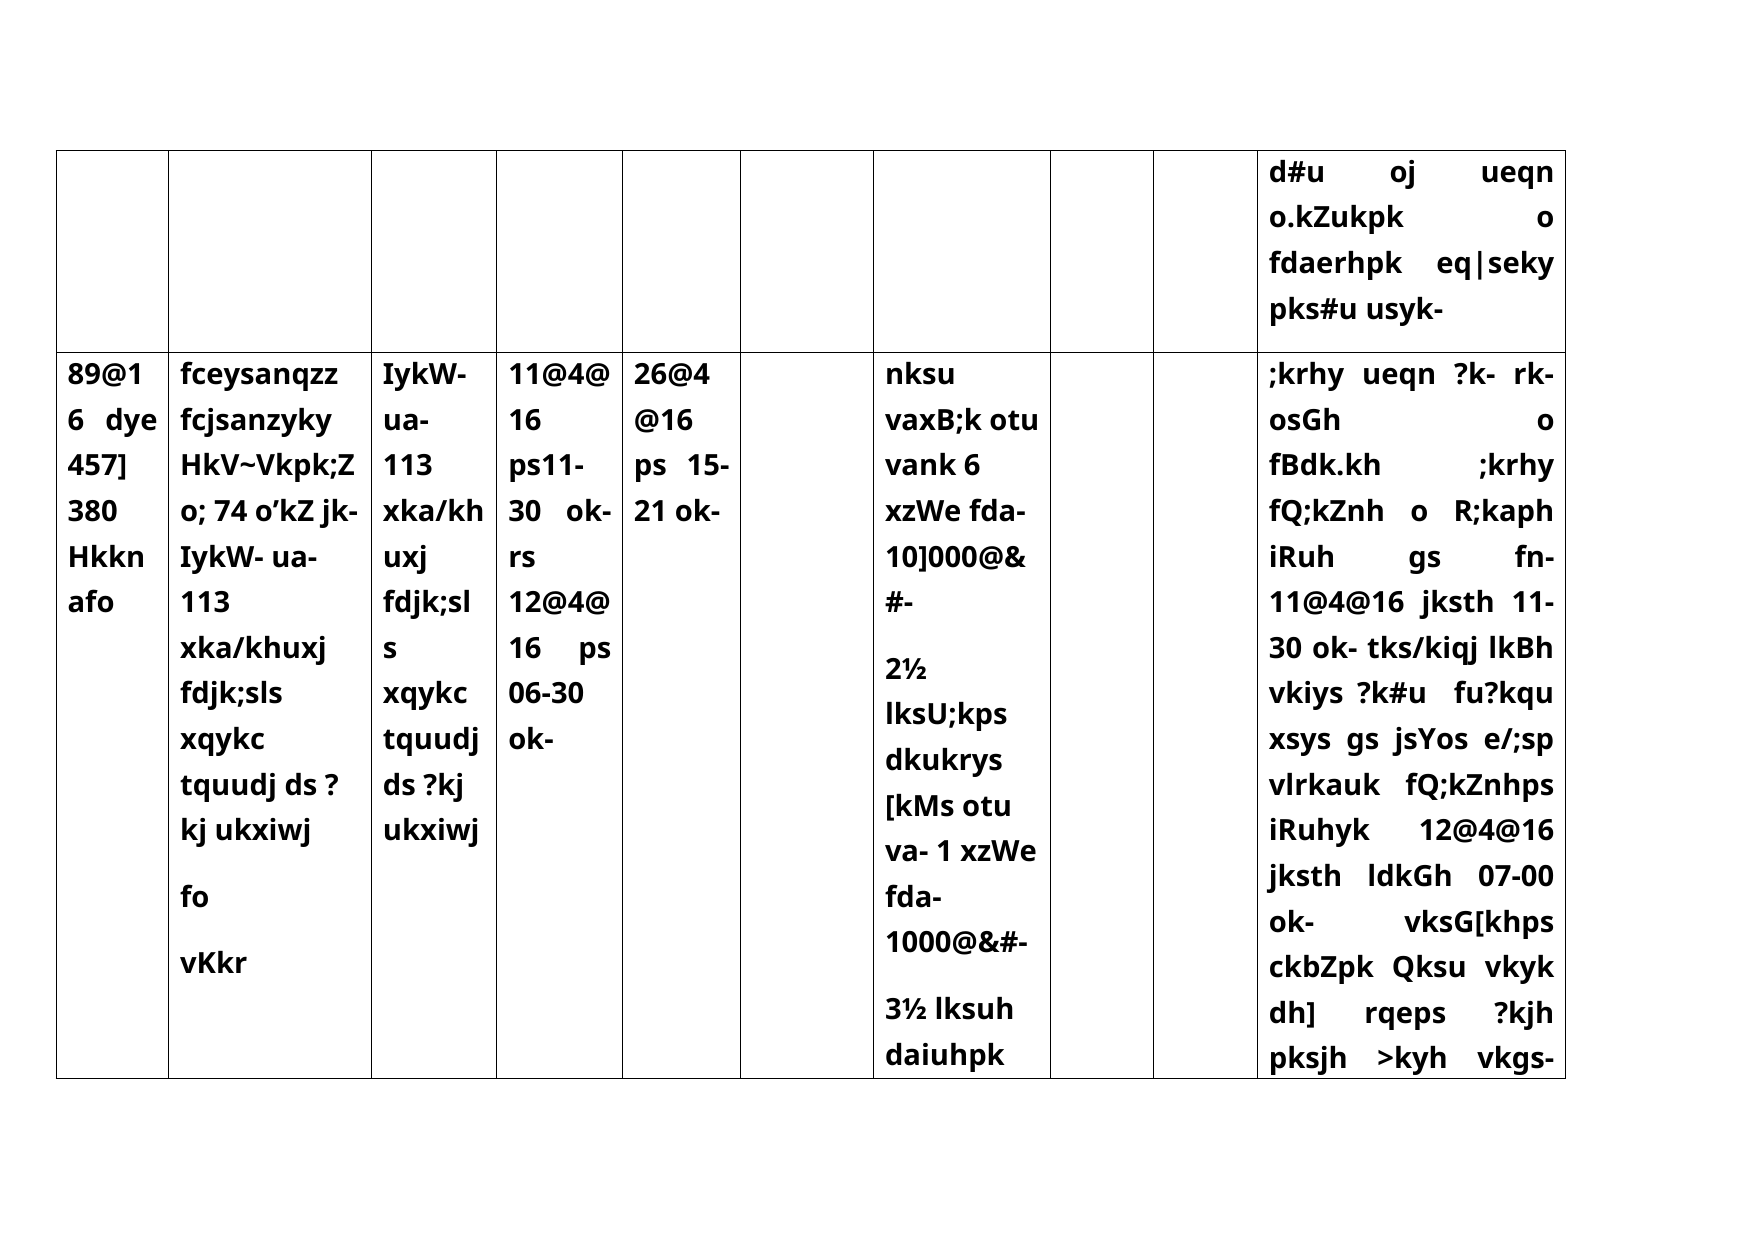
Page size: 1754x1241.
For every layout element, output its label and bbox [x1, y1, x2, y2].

table_cell [57, 353, 168, 1077]
table_cell [623, 151, 740, 352]
table_cell [741, 353, 873, 1077]
table_cell [169, 151, 371, 352]
table_cell [1154, 353, 1257, 1077]
table_cell [372, 151, 496, 352]
table_cell [169, 353, 371, 1077]
table_cell [623, 353, 740, 1077]
table_cell [1154, 151, 1257, 352]
table_cell [741, 151, 873, 352]
table_cell [1258, 151, 1565, 352]
table_cell [1051, 353, 1153, 1077]
table_cell [1051, 151, 1153, 352]
table_cell [372, 353, 496, 1077]
table_cell [497, 151, 622, 352]
table_cell [57, 151, 168, 352]
table_cell [874, 151, 1050, 352]
table_cell [1258, 353, 1565, 1077]
table_cell [874, 353, 1050, 1077]
table_cell [497, 353, 622, 1077]
